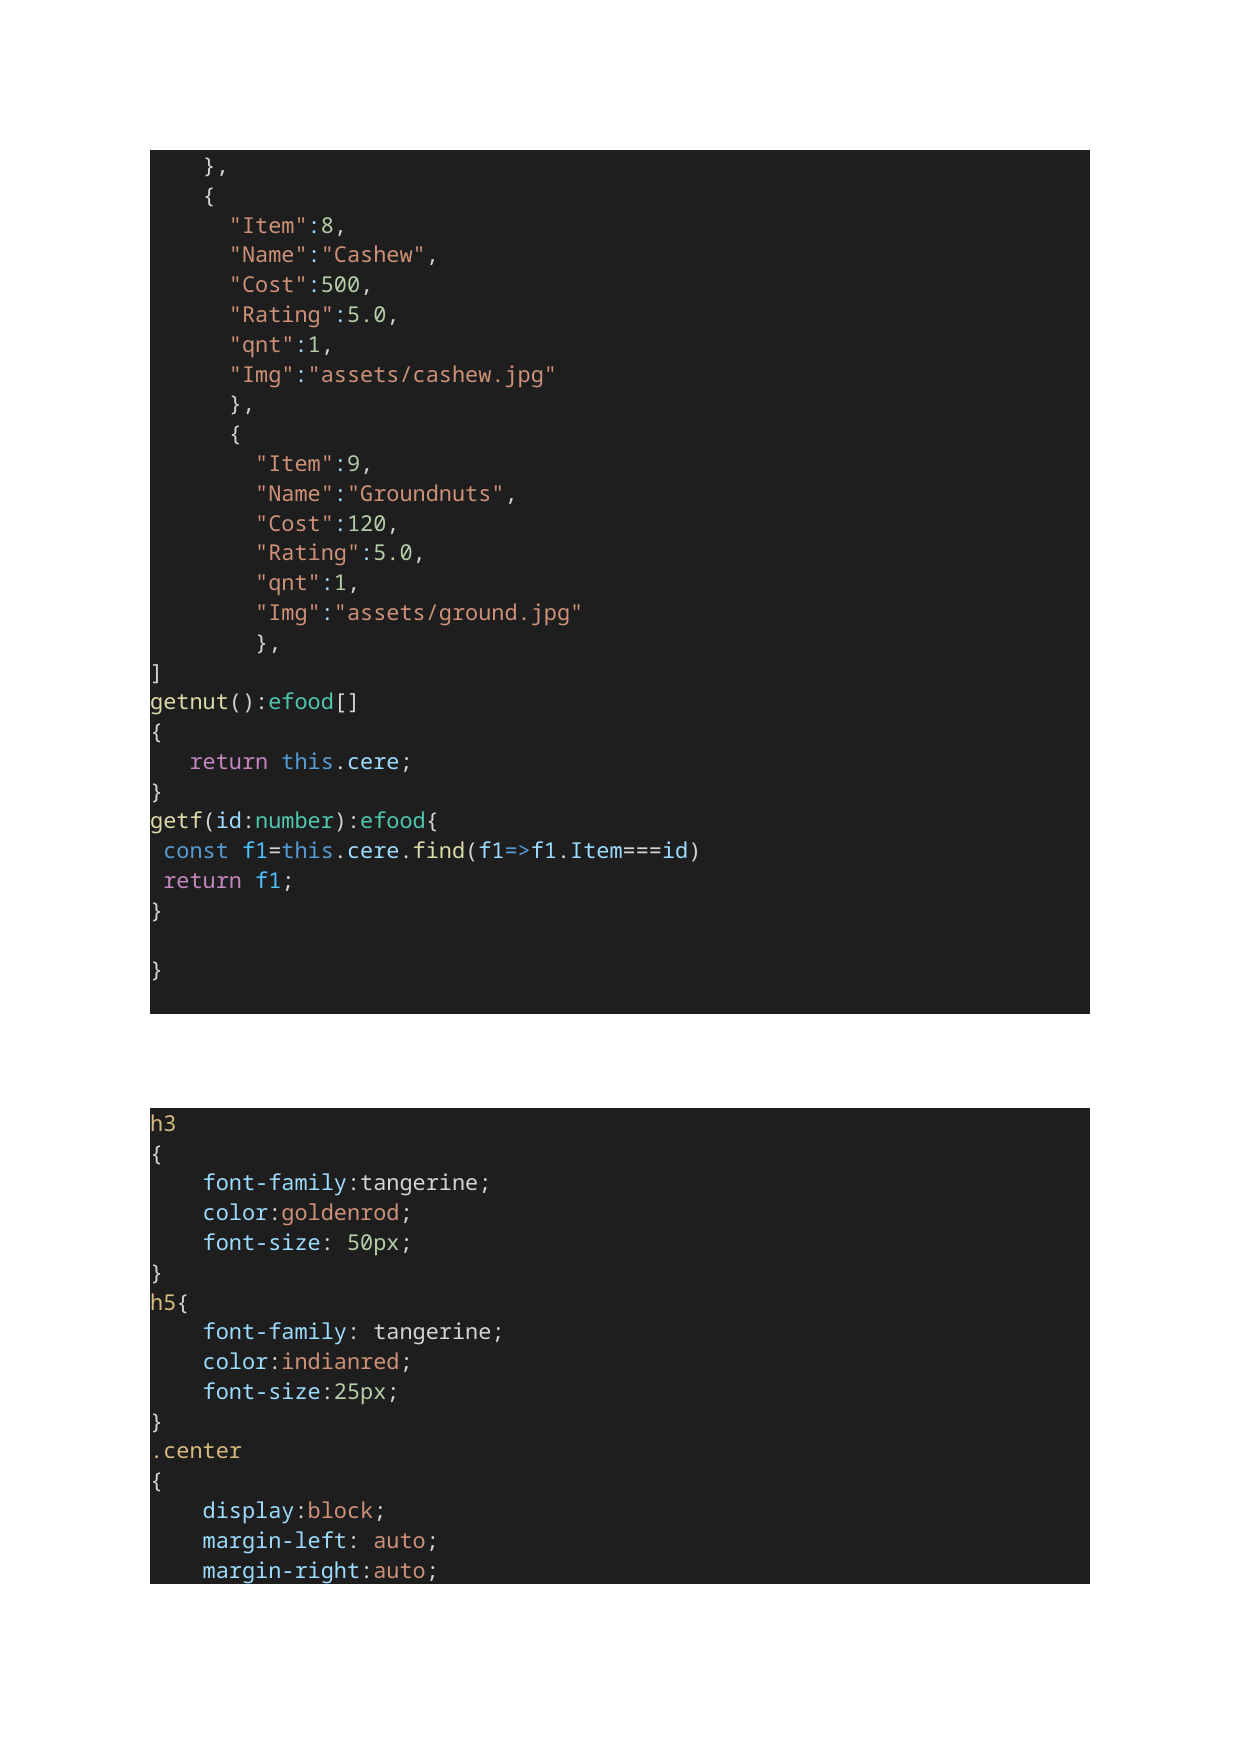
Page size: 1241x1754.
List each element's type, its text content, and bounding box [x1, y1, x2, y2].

text return f1; [150, 865, 1090, 895]
text { [150, 716, 1090, 746]
text font-size:25px; [150, 1376, 1090, 1406]
text return this.cere; [150, 746, 1090, 776]
text }, [150, 627, 1090, 656]
text font-size: 50px; [150, 1227, 1090, 1257]
text "Cost":500, [150, 269, 1090, 299]
text display:block; [150, 1495, 1090, 1525]
text margin-right:auto; [150, 1554, 1090, 1584]
text color:goldenrod; [150, 1197, 1090, 1227]
text const f1=this.cere.find(f1=>f1.Item===id) [150, 835, 1090, 865]
text { [150, 180, 1090, 209]
text } [150, 954, 1090, 984]
text "Cost":120, [150, 507, 1090, 537]
text h3 [150, 1108, 1090, 1137]
text "Item":8, [150, 209, 1090, 239]
text margin-left: auto; [150, 1525, 1090, 1554]
text }, [150, 150, 1090, 180]
text h5{ [150, 1286, 1090, 1316]
text } [150, 1257, 1090, 1286]
text color:indianred; [150, 1346, 1090, 1376]
text font-family:tangerine; [150, 1167, 1090, 1197]
text { [150, 418, 1090, 448]
text font-family: tangerine; [150, 1316, 1090, 1346]
text } [150, 1406, 1090, 1435]
text { [150, 1465, 1090, 1495]
text } [150, 776, 1090, 805]
text "Name":"Groundnuts", [150, 478, 1090, 507]
text "Name":"Cashew", [150, 239, 1090, 269]
text "Img":"assets/cashew.jpg" [150, 358, 1090, 388]
text "Rating":5.0, [150, 299, 1090, 329]
text "Rating":5.0, [150, 537, 1090, 567]
text ] [150, 656, 1090, 686]
text getnut():efood[] [150, 686, 1090, 716]
text getf(id:number):efood{ [150, 805, 1090, 835]
text { [150, 1137, 1090, 1167]
text "Item":9, [150, 448, 1090, 478]
text } [150, 895, 1090, 924]
text "qnt":1, [150, 329, 1090, 358]
text .center [150, 1435, 1090, 1465]
text }, [150, 388, 1090, 418]
text "Img":"assets/ground.jpg" [150, 597, 1090, 627]
text "qnt":1, [150, 567, 1090, 597]
